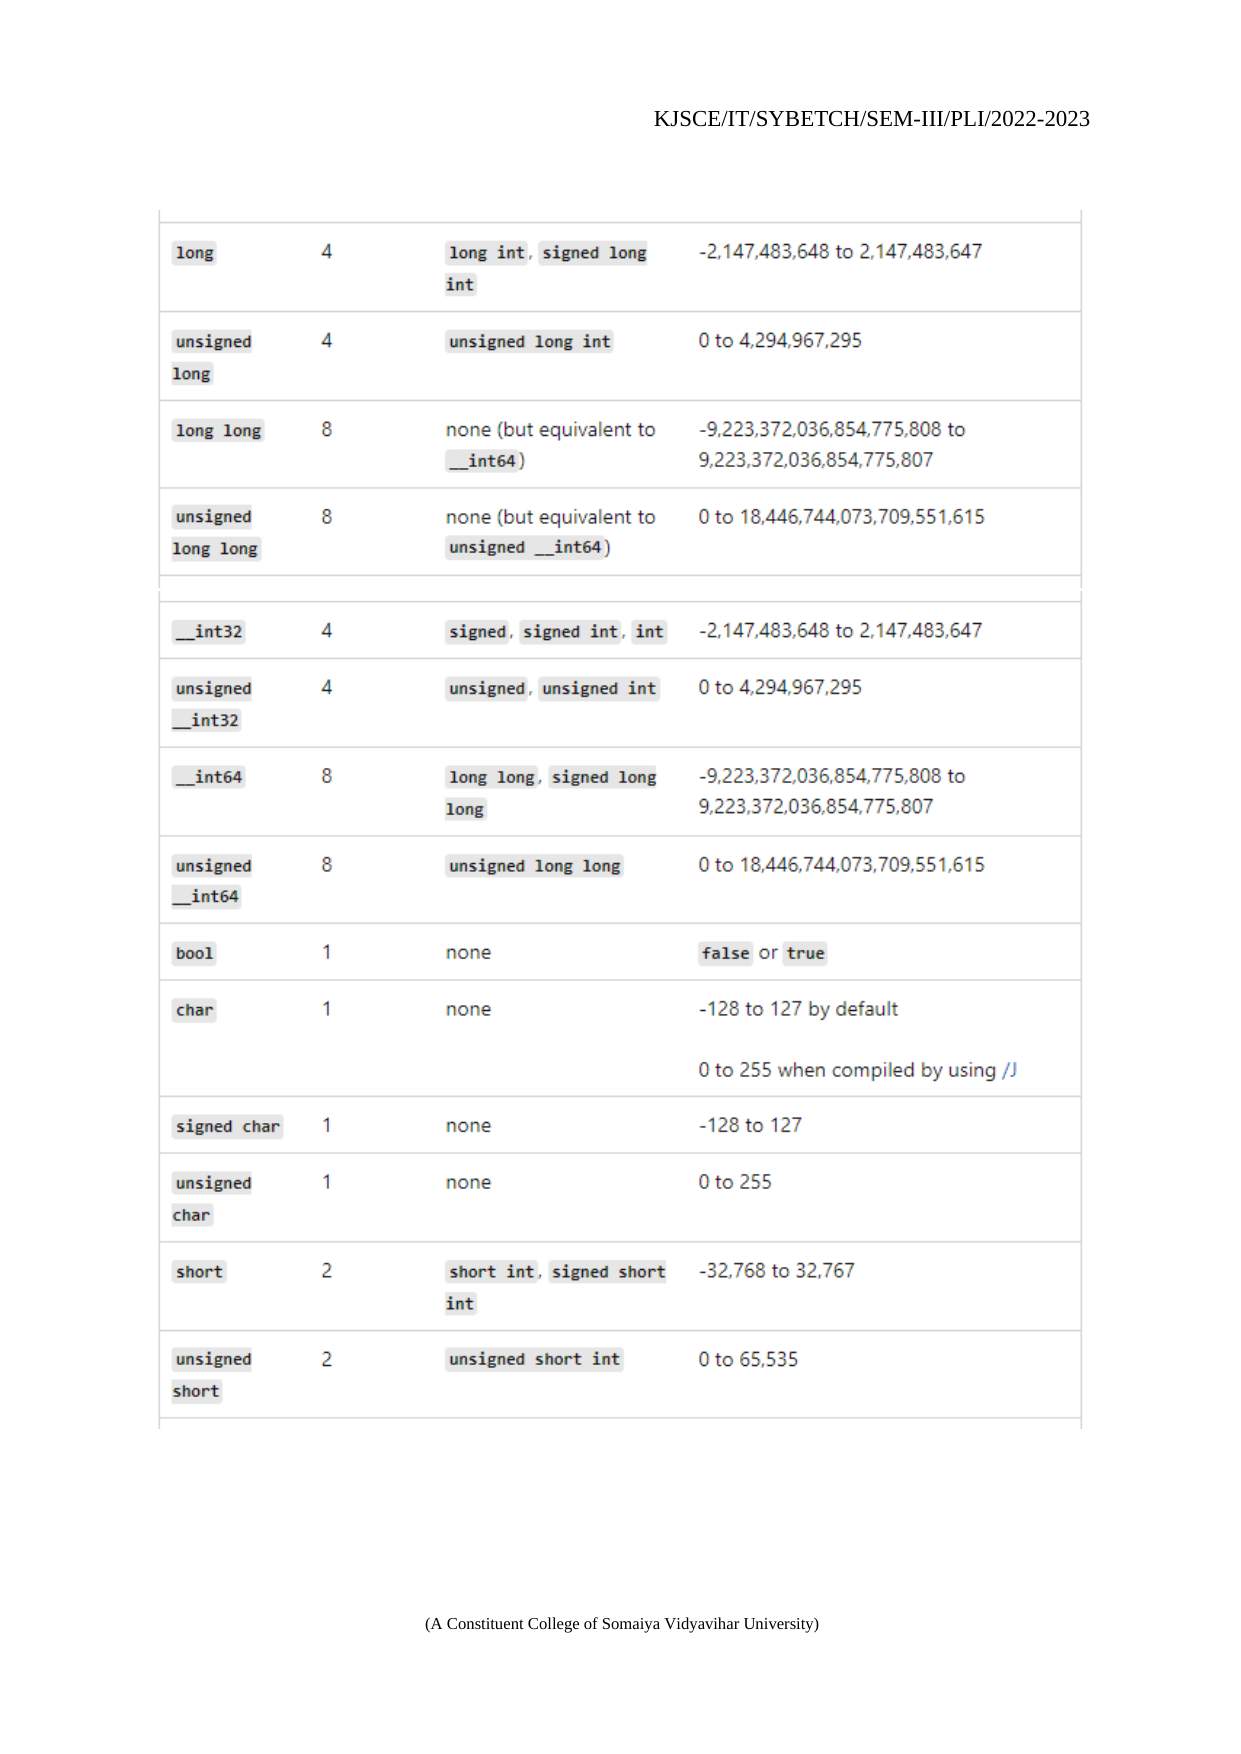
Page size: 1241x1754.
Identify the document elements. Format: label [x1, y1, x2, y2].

picture [150, 591, 1091, 1429]
picture [150, 210, 1091, 588]
